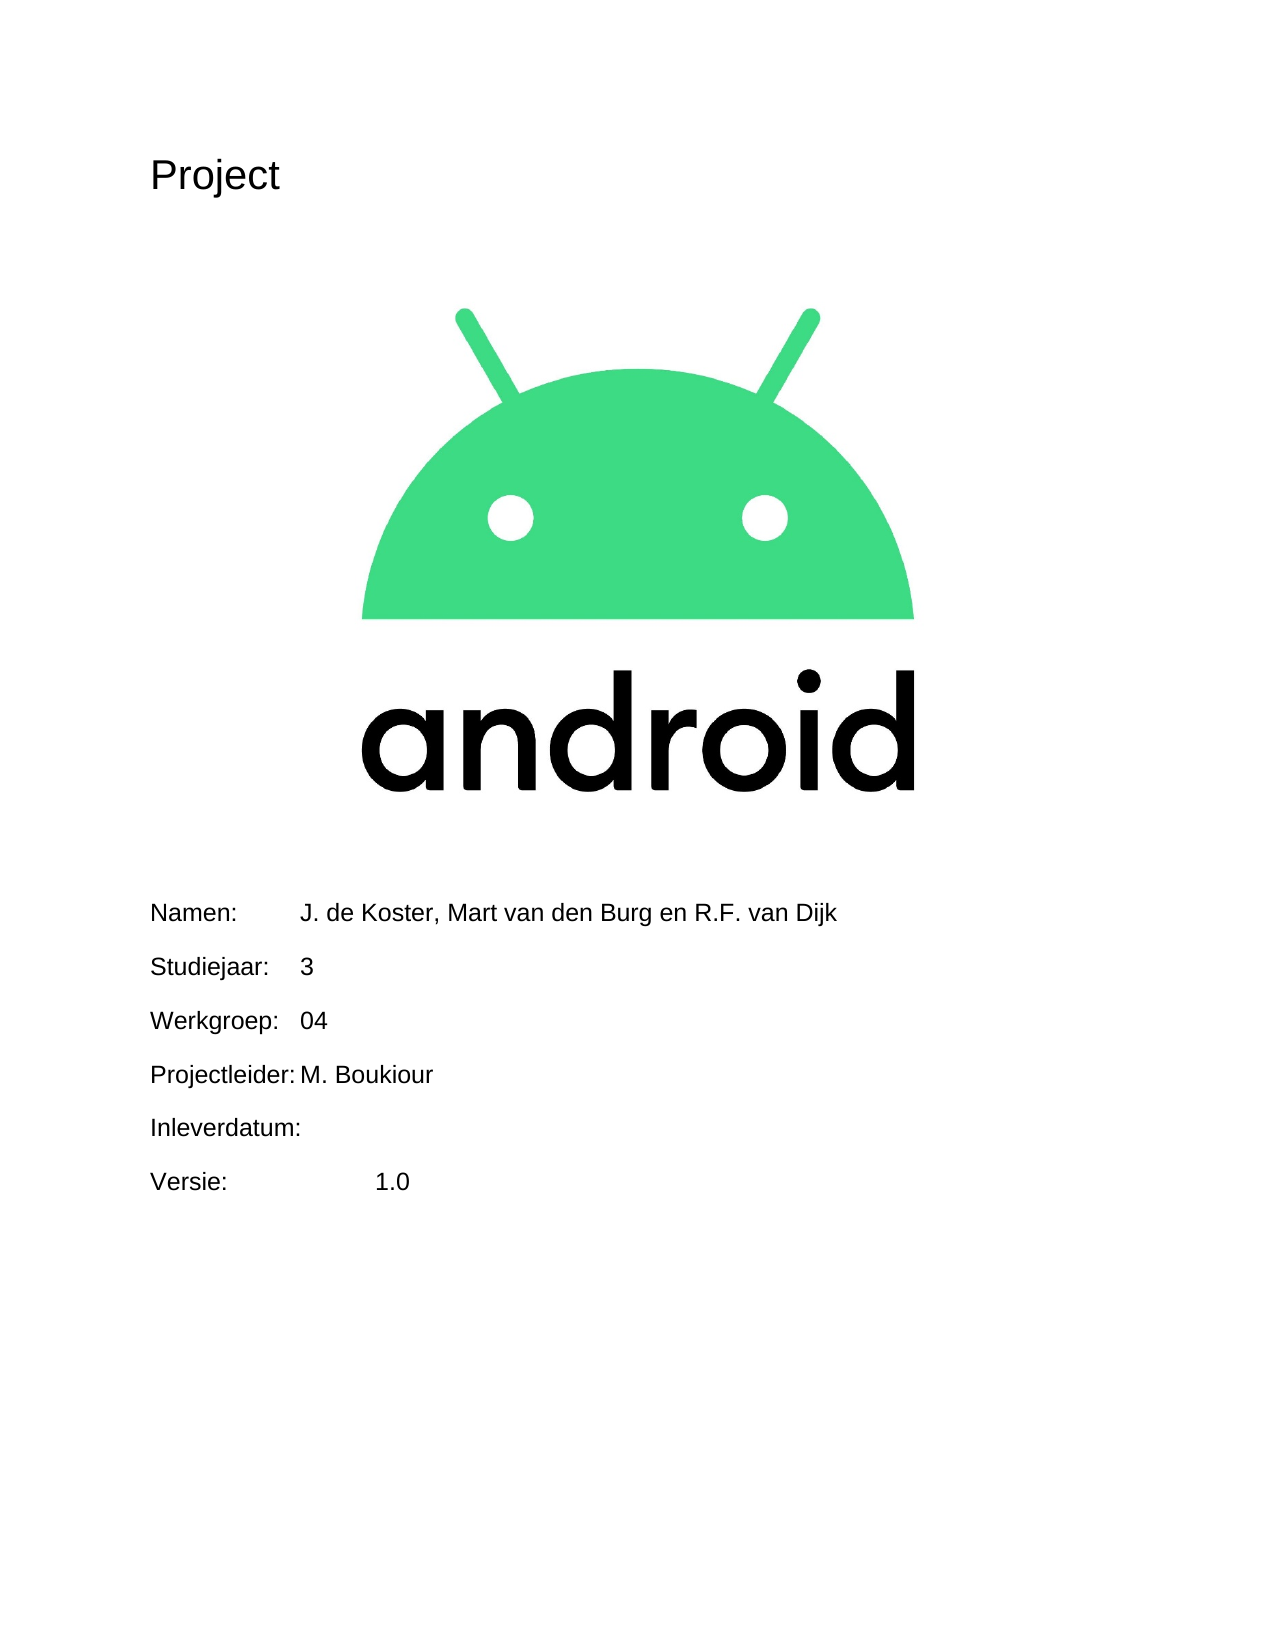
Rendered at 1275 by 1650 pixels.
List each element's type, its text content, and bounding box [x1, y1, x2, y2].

text Projectleider: M. Boukiour [150, 1059, 1125, 1088]
text Namen: J. de Koster, Mart van den Burg en R.F. van Dijk [150, 898, 1125, 927]
text Studiejaar: 3 [150, 952, 1125, 981]
picture [278, 226, 997, 873]
text Project [150, 150, 1125, 198]
text Versie: 1.0 [150, 1167, 1125, 1196]
text Inleverdatum: [150, 1113, 1125, 1142]
text Werkgroep: 04 [150, 1006, 1125, 1034]
